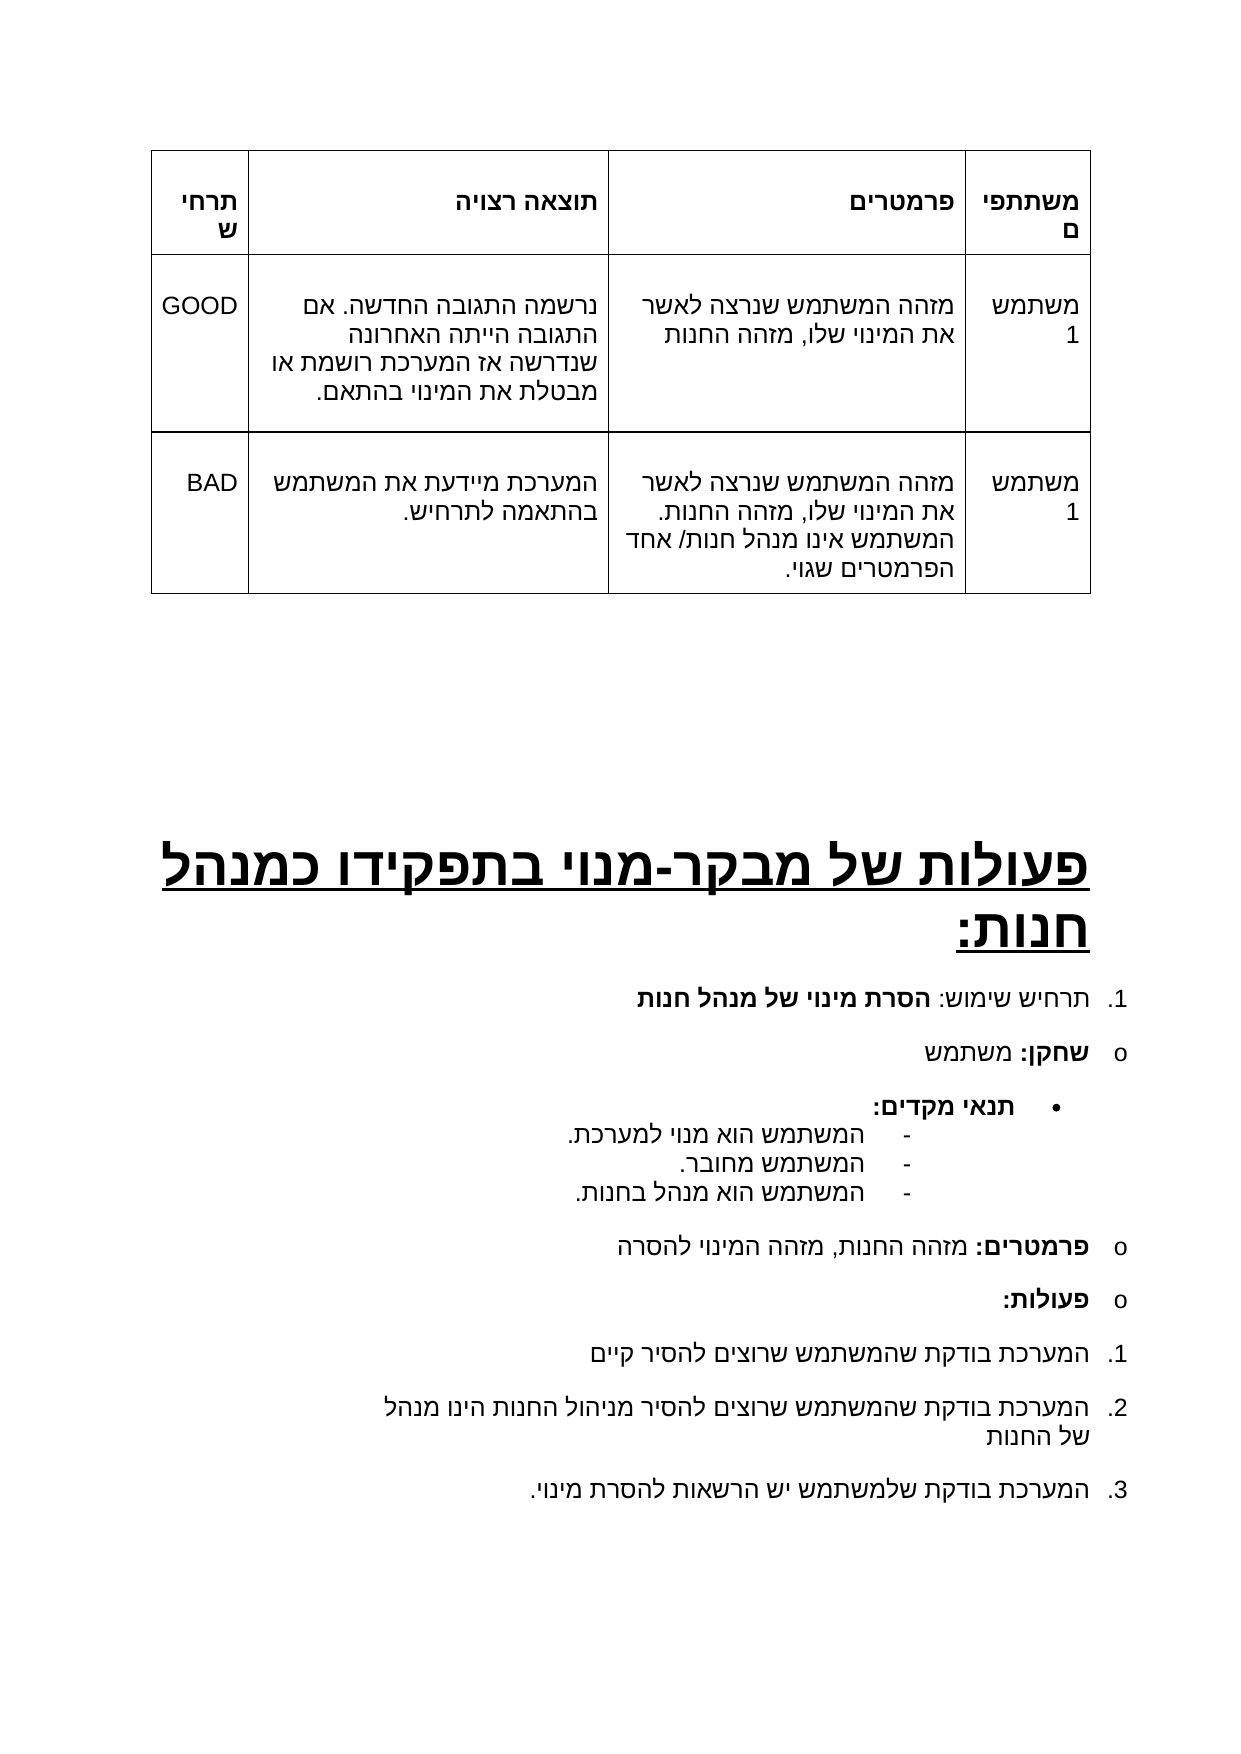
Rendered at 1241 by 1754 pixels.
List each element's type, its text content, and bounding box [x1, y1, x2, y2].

table_header תרחיש [152, 151, 248, 254]
table_cell נרשמה התגובה החדשה. אם התגובה הייתה האחרונה שנדרשה אז המערכת רושמת או מבטלת את המינוי בהתאם. [249, 255, 608, 431]
list המשתמש הוא מנהל בחנות. [300, 1178, 903, 1206]
list המשתמש מחובר. [300, 1149, 903, 1178]
text o פעולות: [300, 1285, 1128, 1314]
text 3. המערכת בודקת שלמשתמש יש הרשאות להסרת מינוי. [375, 1475, 1128, 1504]
table_header תוצאה רצויה [249, 151, 608, 254]
table_cell מזהה המשתמש שנרצה לאשר את המינוי שלו, מזהה החנות [609, 255, 965, 431]
table_cell משתמש 1 [966, 255, 1090, 431]
text 1. תרחיש שימוש: הסרת מינוי של מנהל חנות [150, 984, 1128, 1013]
text 1. המערכת בודקת שהמשתמש שרוצים להסיר קיים [375, 1339, 1128, 1368]
text o פרמטרים: מזהה החנות, מזהה המינוי להסרה [300, 1231, 1128, 1260]
list המשתמש הוא מנוי למערכת. [300, 1120, 903, 1149]
table_cell המערכת מיידעת את המשתמש בהתאמה לתרחיש. [249, 433, 608, 593]
table_header משתתפים [966, 151, 1090, 254]
table_cell מזהה המשתמש שנרצה לאשר את המינוי שלו, מזהה החנות. המשתמש אינו מנהל חנות/ אחד הפרמטרים שגוי. [609, 433, 965, 593]
text 2. המערכת בודקת שהמשתמש שרוצים להסיר מניהול החנות הינו מנהל של החנות [375, 1393, 1128, 1450]
table_cell GOOD [152, 255, 248, 431]
text פעולות של מבקר-מנוי בתפקידו כמנהל חנות: [150, 834, 1090, 959]
table_cell משתמש 1 [966, 433, 1090, 593]
text o שחקן: משתמש [300, 1038, 1128, 1066]
table_cell BAD [152, 433, 248, 593]
list תנאי מקדים: [300, 1091, 1053, 1120]
table_header פרמטרים [609, 151, 965, 254]
